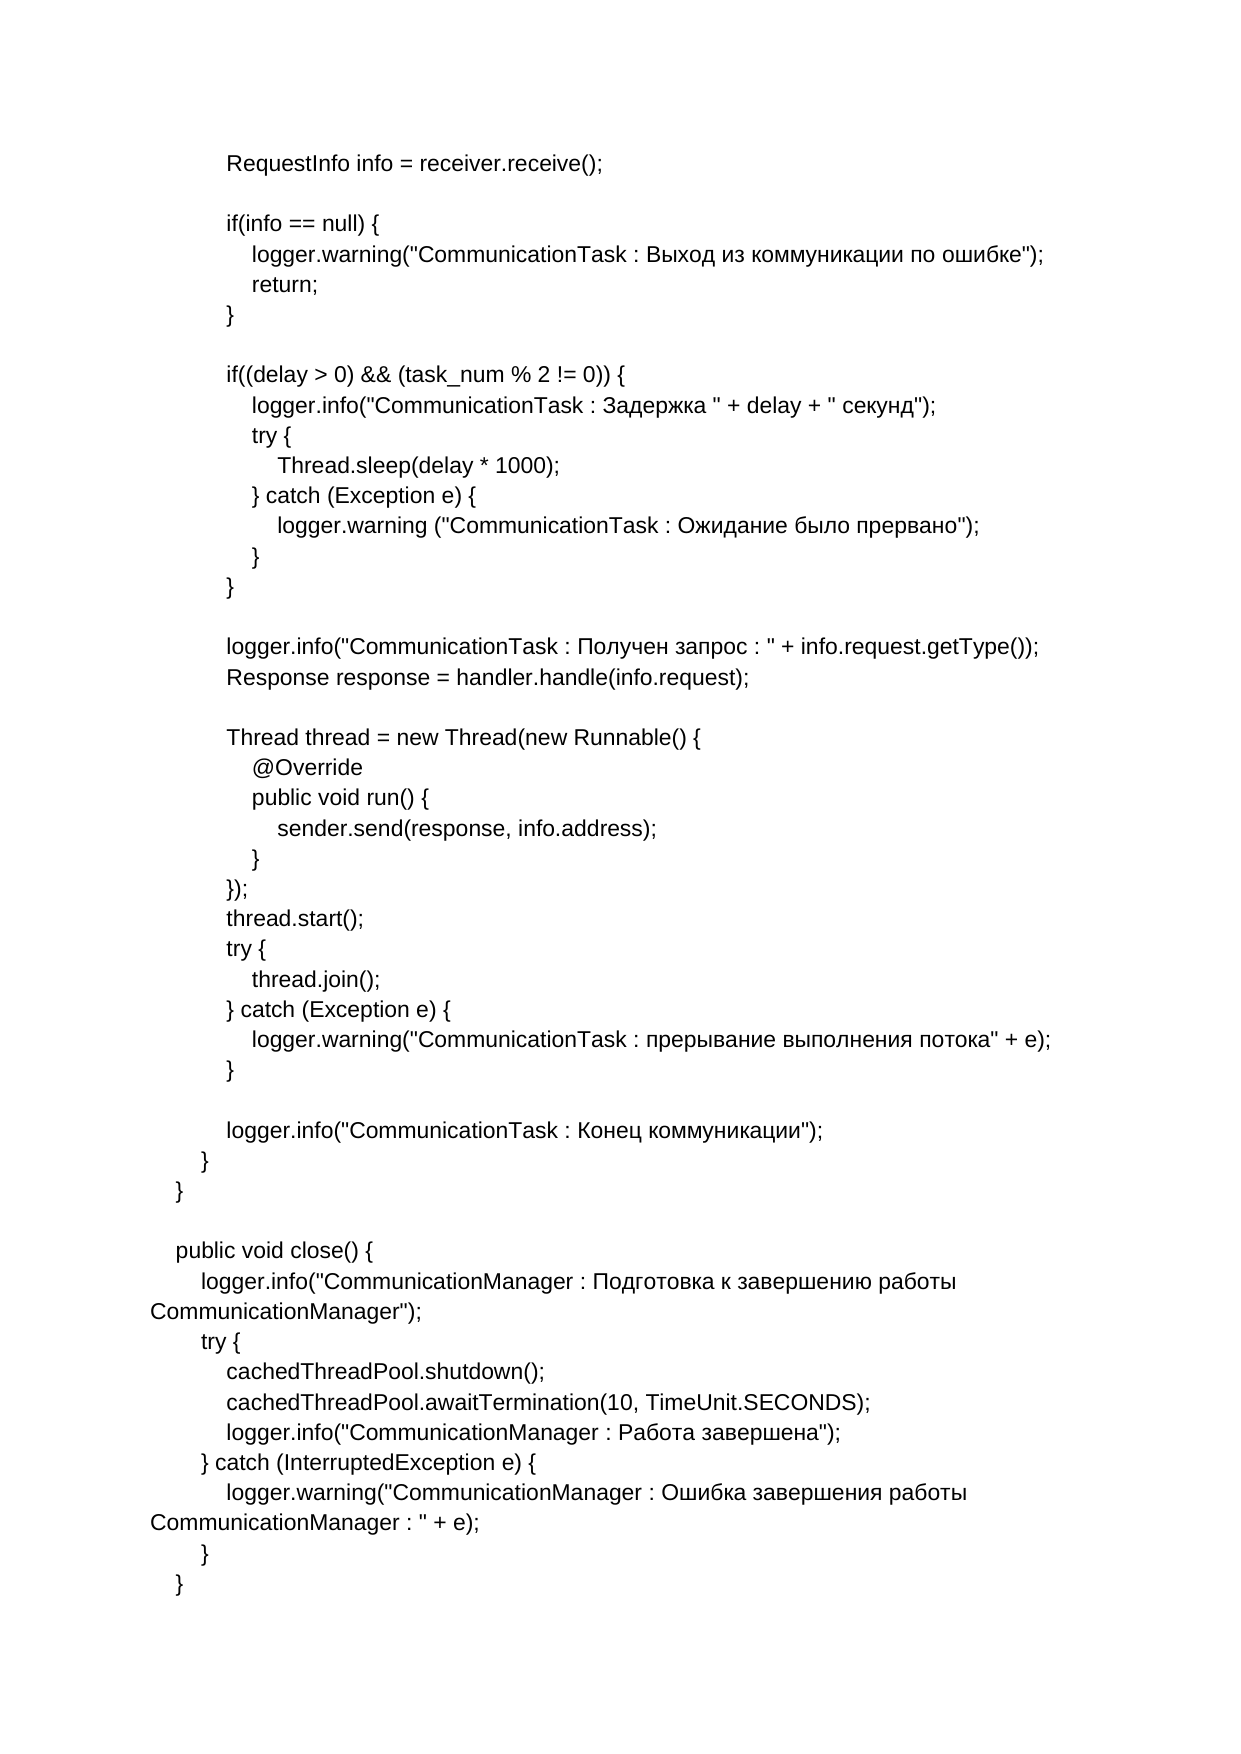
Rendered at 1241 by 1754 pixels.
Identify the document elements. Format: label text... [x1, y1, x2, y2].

text logger.info("CommunicationManager : Работа завершена"); [150, 1419, 1090, 1445]
text try { [150, 1328, 1090, 1354]
text logger.warning ("CommunicationTask : Ожидание было прервано"); [150, 512, 1090, 539]
text } [150, 1570, 1090, 1596]
text } [150, 543, 1090, 569]
text } [150, 573, 1090, 599]
text Thread thread = new Thread(new Runnable() { [150, 724, 1090, 750]
text cachedThreadPool.shutdown(); [150, 1358, 1090, 1385]
text } [150, 301, 1090, 327]
text } [150, 1177, 1090, 1203]
text cachedThreadPool.awaitTermination(10, TimeUnit.SECONDS); [150, 1388, 1090, 1415]
text thread.join(); [150, 966, 1090, 992]
text } catch (Exception e) { [150, 482, 1090, 509]
text return; [150, 271, 1090, 297]
text logger.info("CommunicationTask : Конец коммуникации"); [150, 1117, 1090, 1143]
text logger.info("CommunicationTask : Получен запрос : " + info.request.getType()); [150, 633, 1090, 660]
text Thread.sleep(delay * 1000); [150, 452, 1090, 478]
text }); [150, 875, 1090, 901]
text } [150, 1056, 1090, 1083]
text if((delay > 0) && (task_num % 2 != 0)) { [150, 361, 1090, 388]
text @Override [150, 754, 1090, 781]
text RequestInfo info = receiver.receive(); [150, 150, 1090, 176]
text if(info == null) { [150, 210, 1090, 237]
text thread.start(); [150, 905, 1090, 932]
text sender.send(response, info.address); [150, 814, 1090, 841]
text } [150, 845, 1090, 871]
text public void run() { [150, 784, 1090, 811]
text logger.info("CommunicationTask : Задержка " + delay + " секунд"); [150, 392, 1090, 418]
text logger.warning("CommunicationManager : Ошибка завершения работы CommunicationManager : " + e); [150, 1479, 1090, 1536]
text try { [150, 422, 1090, 448]
text logger.warning("CommunicationTask : Выход из коммуникации по ошибке"); [150, 241, 1090, 267]
text } catch (InterruptedException e) { [150, 1449, 1090, 1475]
text logger.info("CommunicationManager : Подготовка к завершению работы CommunicationManager"); [150, 1268, 1090, 1324]
text } catch (Exception e) { [150, 996, 1090, 1022]
text logger.warning("CommunicationTask : прерывание выполнения потока" + e); [150, 1026, 1090, 1052]
text } [150, 1147, 1090, 1173]
text } [150, 1539, 1090, 1566]
text Response response = handler.handle(info.request); [150, 663, 1090, 690]
text public void close() { [150, 1237, 1090, 1264]
text try { [150, 935, 1090, 962]
